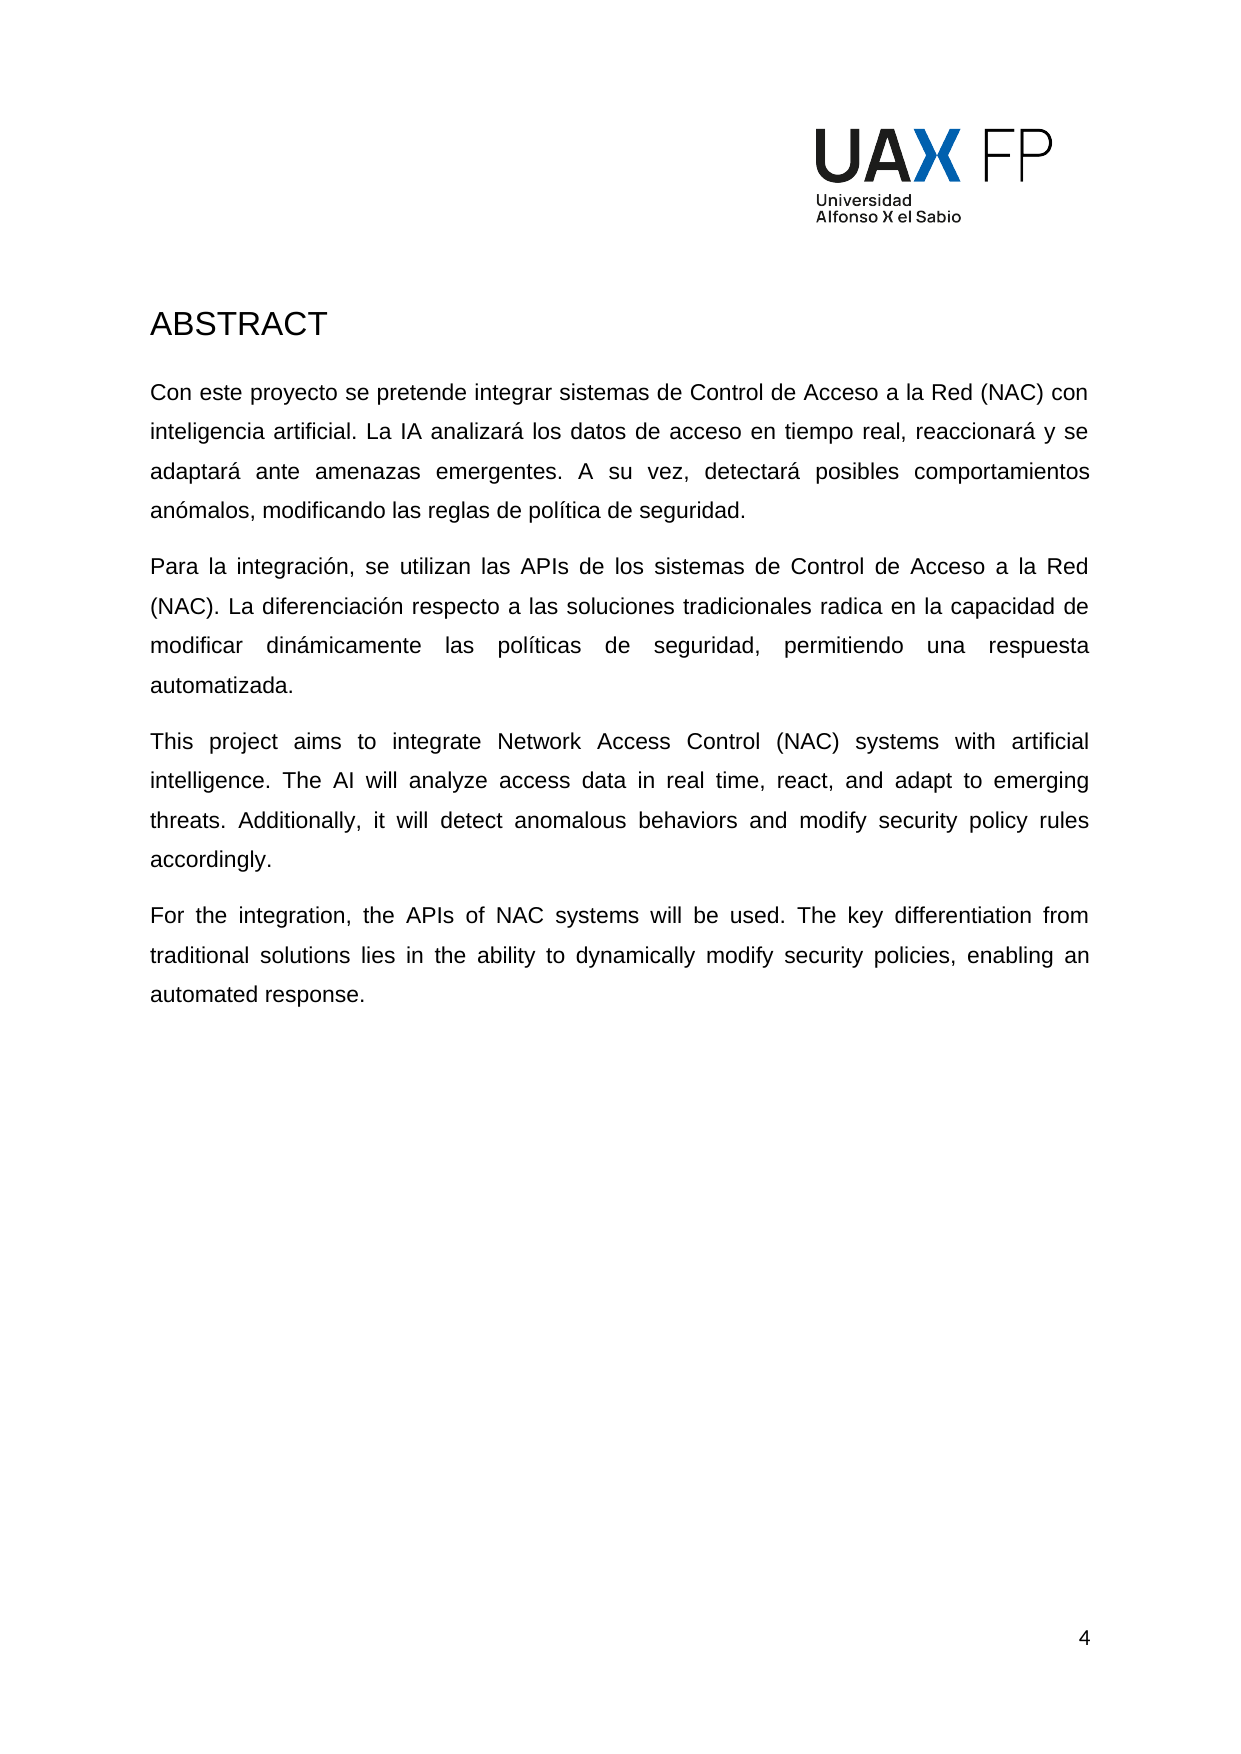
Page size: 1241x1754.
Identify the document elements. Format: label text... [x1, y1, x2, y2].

text Para la integración, se utilizan las APIs de los sistemas de Control de Acceso a la Red (NAC). La diferenciación respecto a las soluciones tradicionales radica en la capacidad de modificar dinámicamente las políticas de seguridad, permitiendo una respuesta automatizada. [150, 553, 1090, 698]
text ABSTRACT [150, 304, 1090, 343]
text This project aims to integrate Network Access Control (NAC) systems with artificial intelligence. The AI will analyze access data in real time, react, and adapt to emerging threats. Additionally, it will detect anomalous behaviors and modify security policy rules accordingly. [150, 728, 1090, 873]
text Con este proyecto se pretende integrar sistemas de Control de Acceso a la Red (NAC) con inteligencia artificial. La IA analizará los datos de acceso en tiempo real, reaccionará y se adaptará ante amenazas emergentes. A su vez, detectará posibles comportamientos anómalos, modificando las reglas de política de seguridad. [150, 379, 1090, 523]
picture [789, 103, 1078, 249]
text For the integration, the APIs of NAC systems will be used. The key differentiation from traditional solutions lies in the ability to dynamically modify security policies, enabling an automated response. [150, 902, 1090, 1008]
